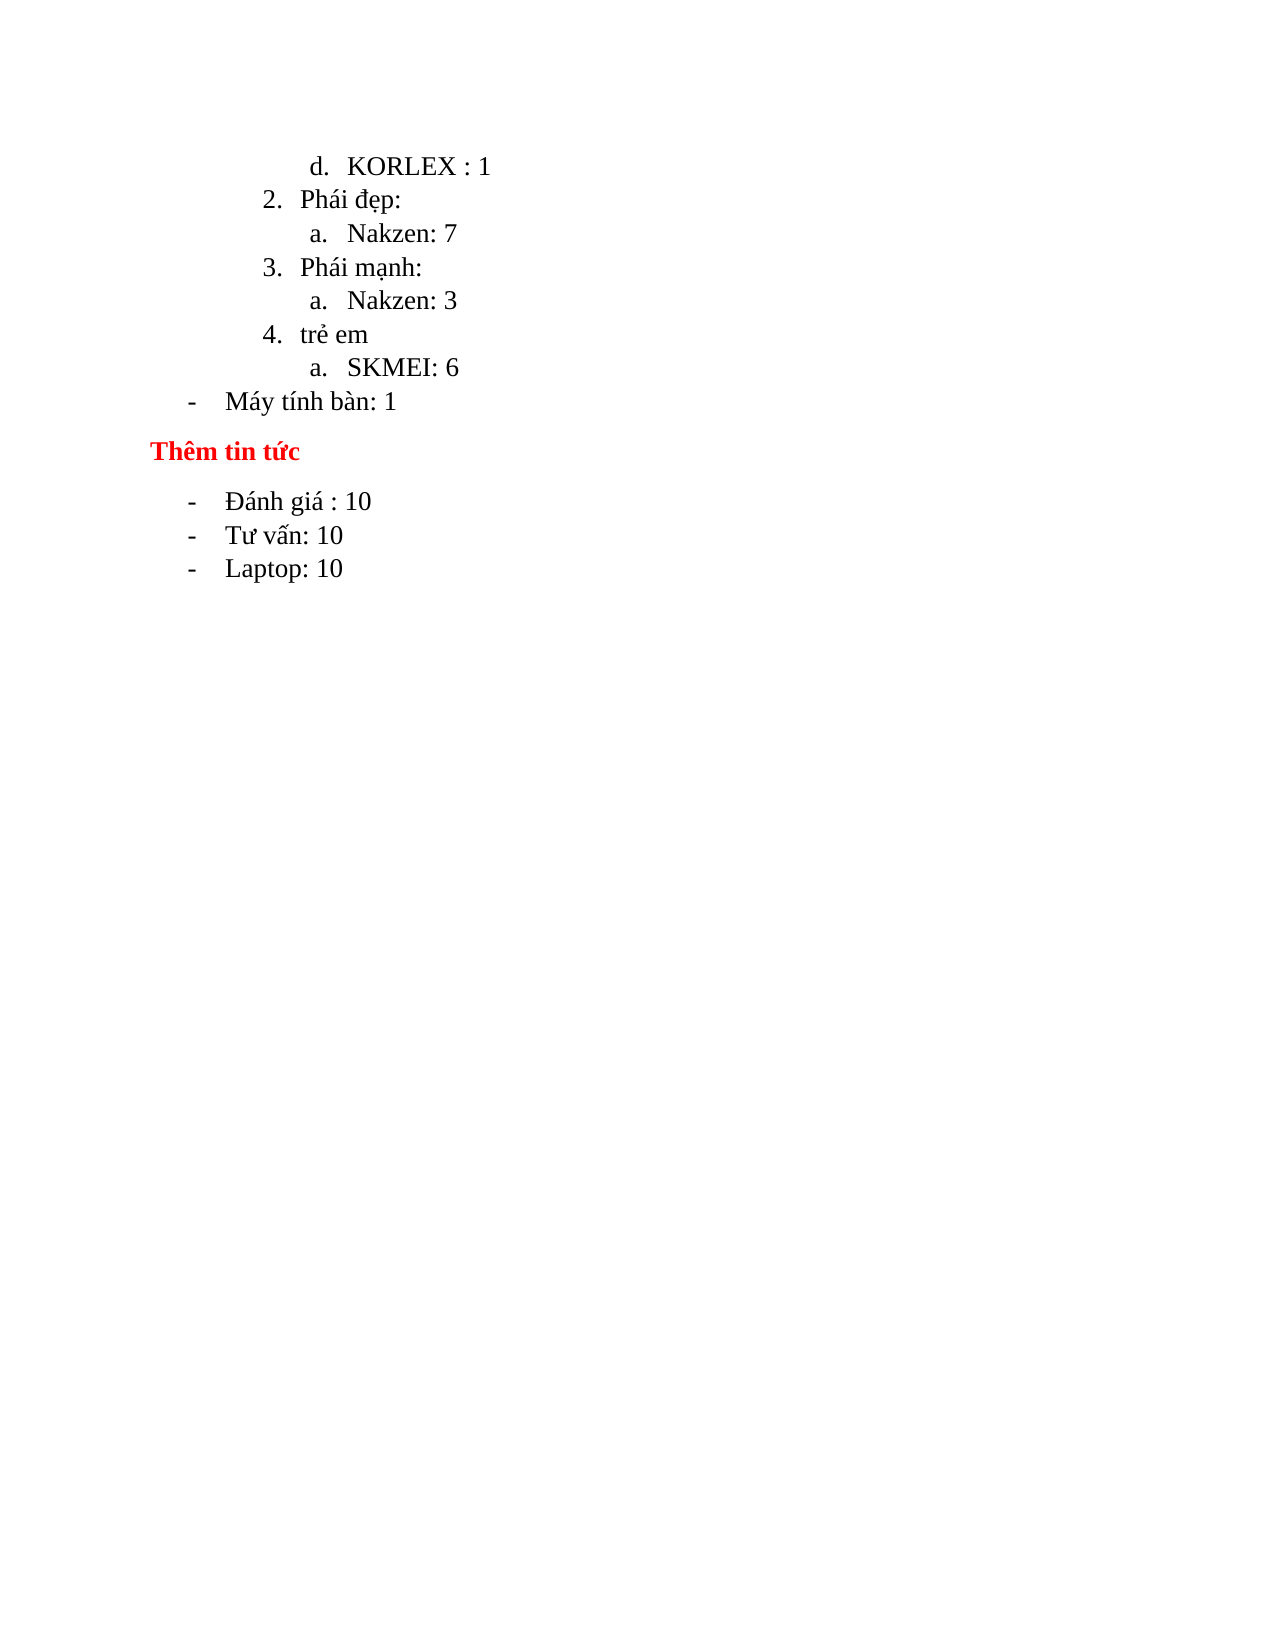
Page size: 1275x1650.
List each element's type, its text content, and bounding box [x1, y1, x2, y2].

list Phái đẹp: [262, 183, 1125, 215]
list Tư vấn: 10 [187, 519, 1125, 550]
list SKMEI: 6 [309, 351, 1125, 382]
list Laptop: 10 [187, 552, 1125, 583]
list Máy tính bàn: 1 [187, 385, 1125, 416]
list KORLEX : 1 [309, 150, 1125, 181]
list trẻ em [262, 318, 1125, 349]
list Nakzen: 3 [309, 284, 1125, 315]
list Nakzen: 7 [309, 217, 1125, 248]
list Phái mạnh: [262, 251, 1125, 282]
list Đánh giá : 10 [187, 485, 1125, 516]
text Thêm tin tức [150, 435, 1125, 466]
